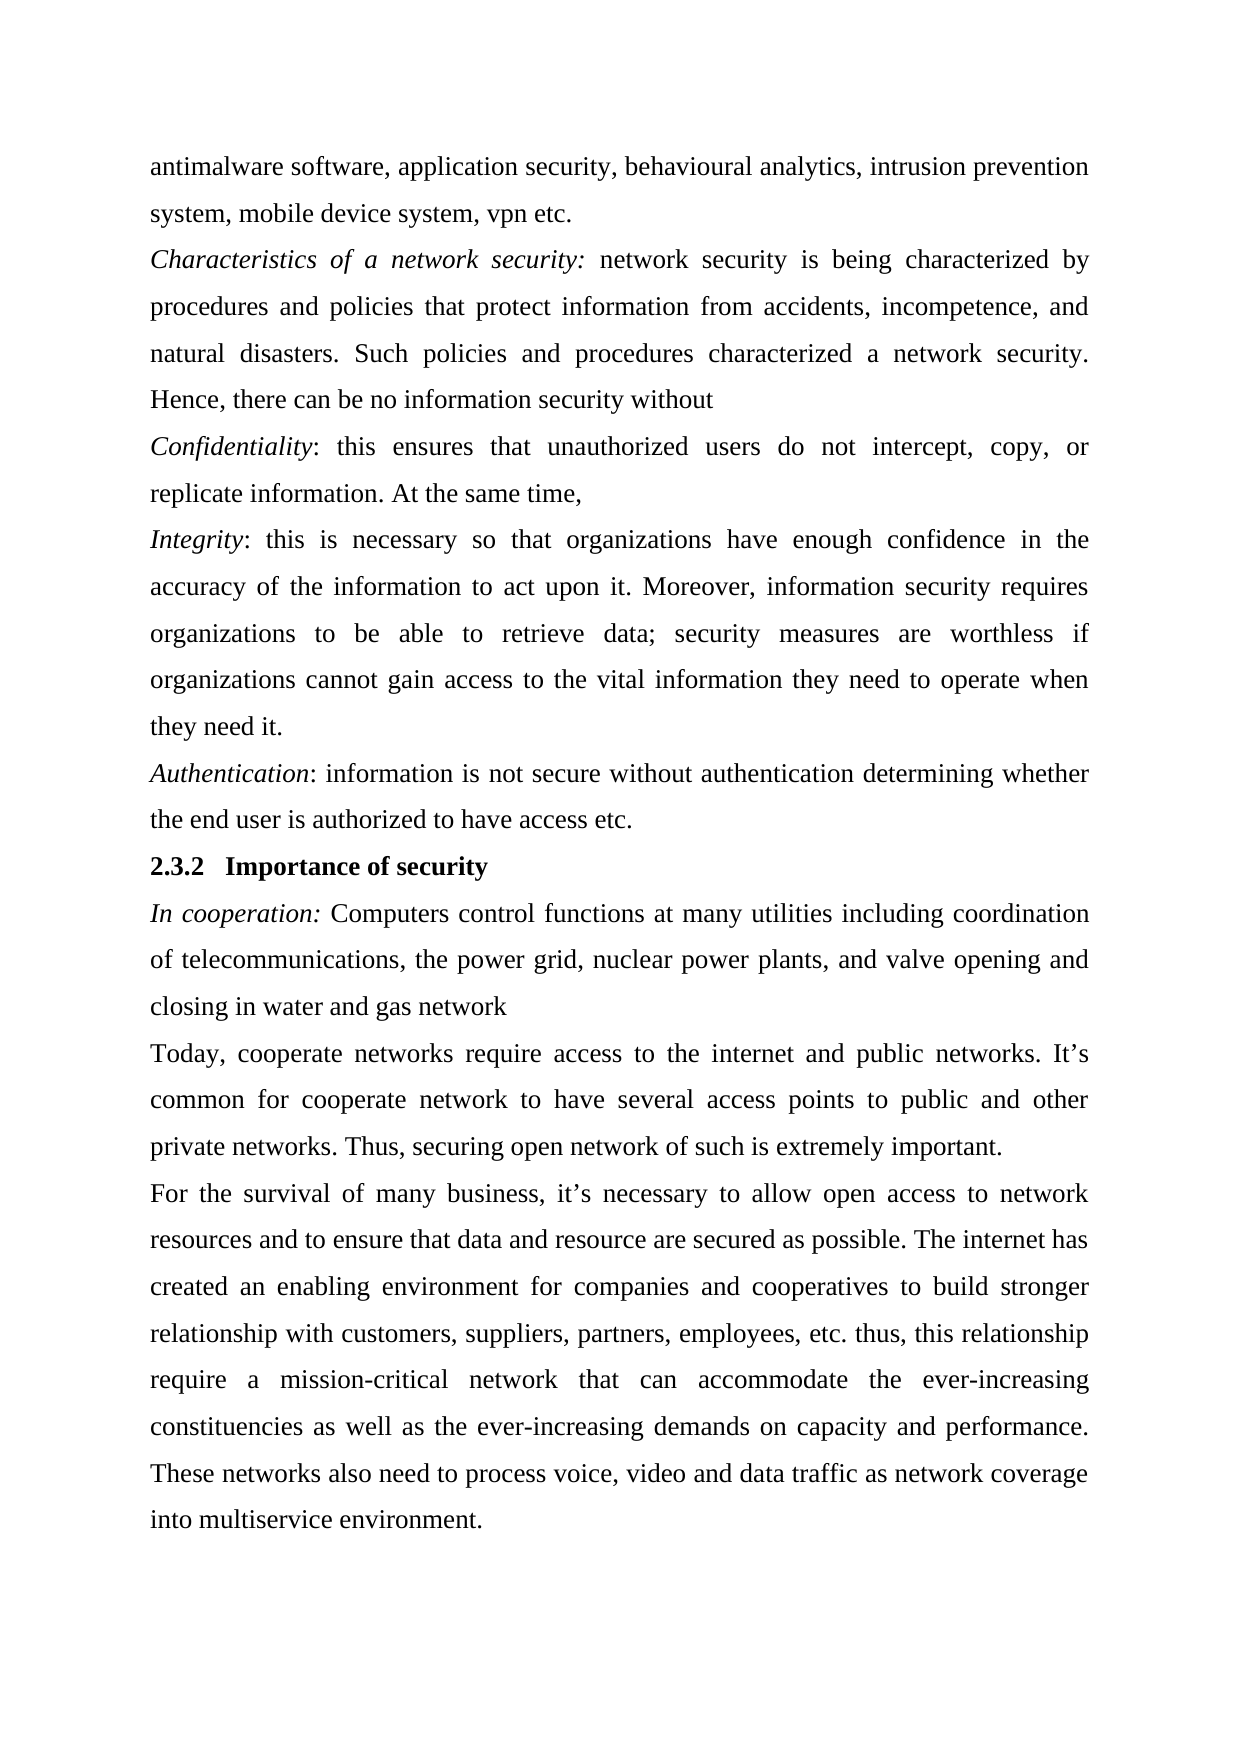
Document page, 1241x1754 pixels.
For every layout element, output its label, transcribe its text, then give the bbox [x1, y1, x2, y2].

text For the survival of many business, it’s necessary to allow open access to network resources and to ensure that data and resource are secured as possible. The internet has created an enabling environment for companies and cooperatives to build stronger relationship with customers, suppliers, partners, employees, etc. thus, this relationship require a mission-critical network that can accommodate the ever-increasing constituencies as well as the ever-increasing demands on capacity and performance. These networks also need to process voice, video and data traffic as network coverage into multiservice environment. [150, 1177, 1090, 1534]
text 2.3.2 Importance of security [150, 850, 1090, 881]
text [150, 150, 1090, 228]
text Integrity: this is necessary so that organizations have enough confidence in the accuracy of the information to act upon it. Moreover, information security requires organizations to be able to retrieve data; security measures are worthless if organizations cannot gain access to the vital information they need to operate when they need it. [150, 523, 1090, 741]
text In cooperation: Computers control functions at many utilities including coordination of telecommunications, the power grid, nuclear power plants, and valve opening and closing in water and gas network [150, 897, 1090, 1021]
text Confidentiality: this ensures that unauthorized users do not intercept, copy, or replicate information. At the same time, [150, 430, 1090, 508]
text Authentication: information is not secure without authentication determining whether the end user is authorized to have access etc. [150, 757, 1090, 834]
text Today, cooperate networks require access to the internet and public networks. It’s common for cooperate network to have several access points to public and other private networks. Thus, securing open network of such is extremely important. [150, 1037, 1090, 1161]
text Characteristics of a network security: network security is being characterized by procedures and policies that protect information from accidents, incompetence, and natural disasters. Such policies and procedures characterized a network security. Hence, there can be no information security without [150, 243, 1090, 414]
